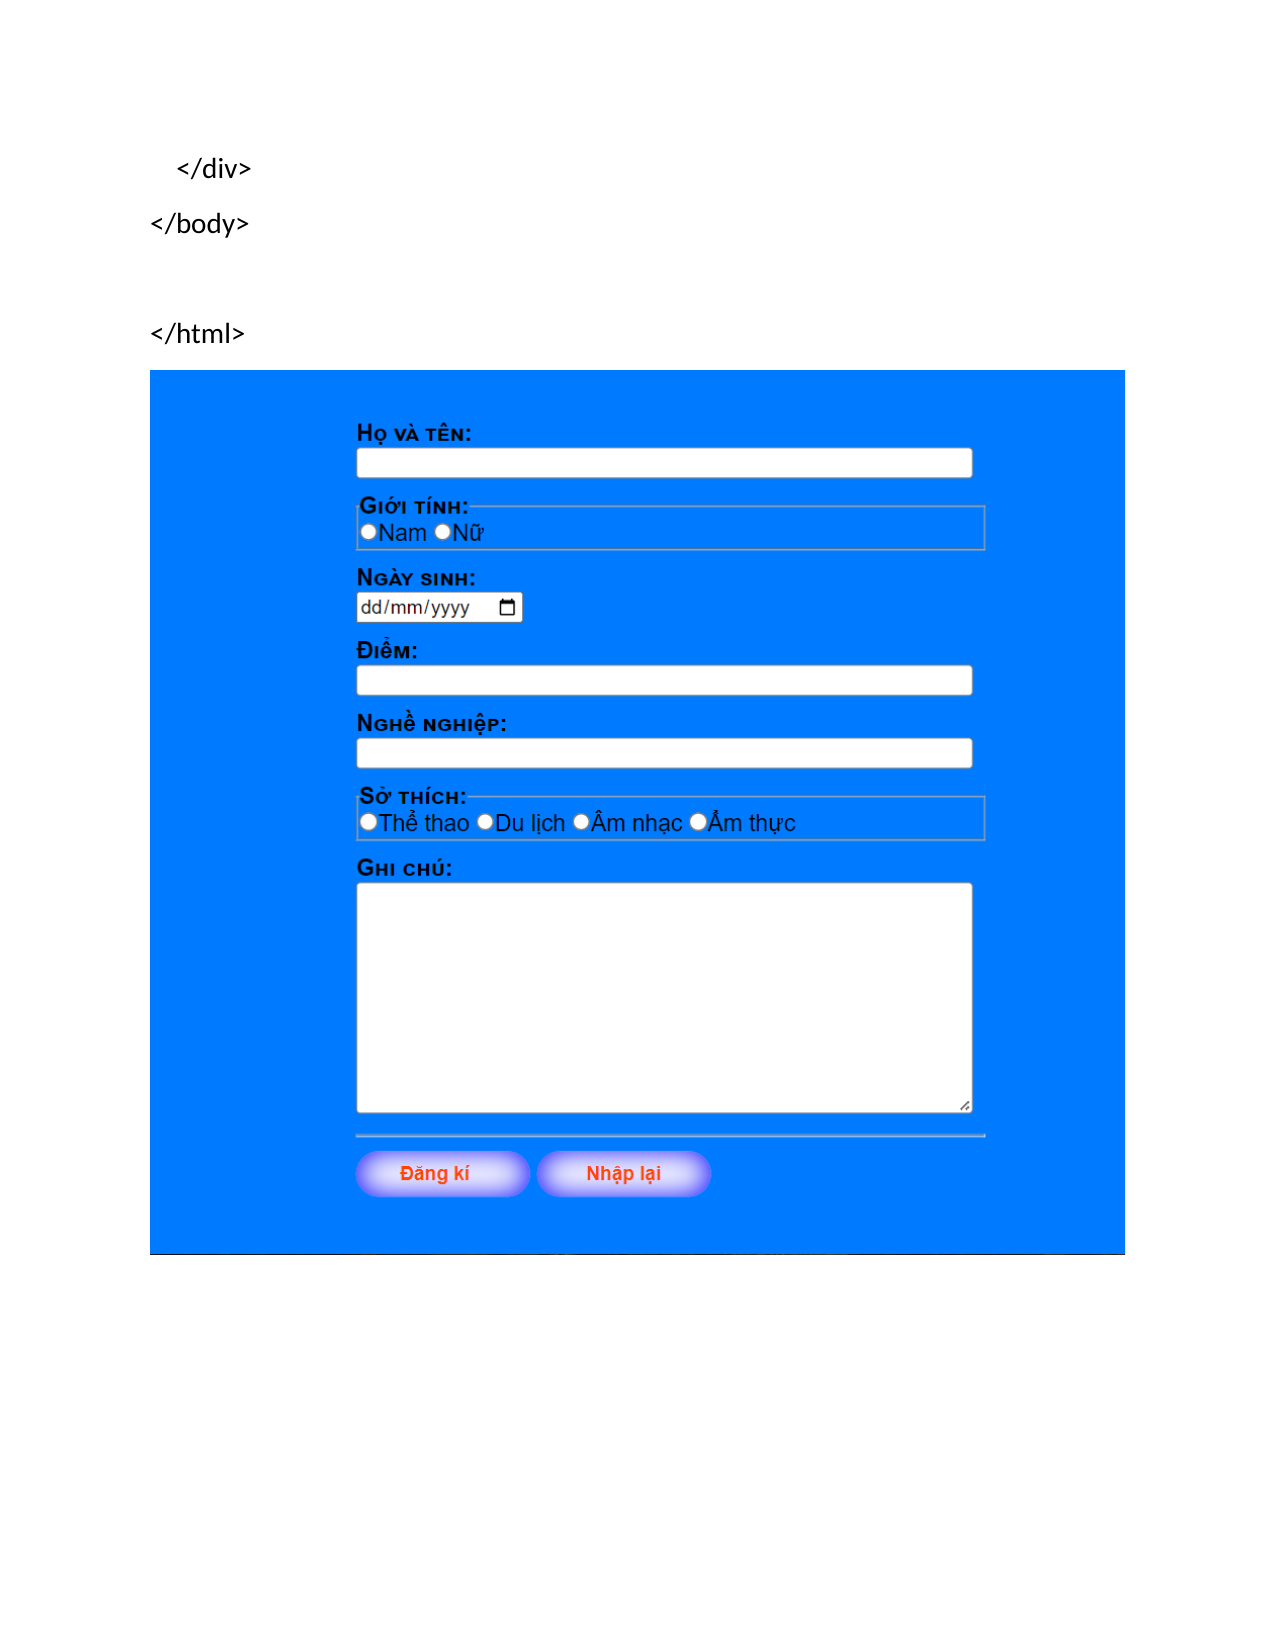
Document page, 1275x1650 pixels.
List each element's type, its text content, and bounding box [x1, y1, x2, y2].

picture [150, 370, 1125, 1255]
text </div> [150, 150, 1125, 186]
text </html> [150, 315, 1125, 351]
text </body> [150, 205, 1125, 241]
